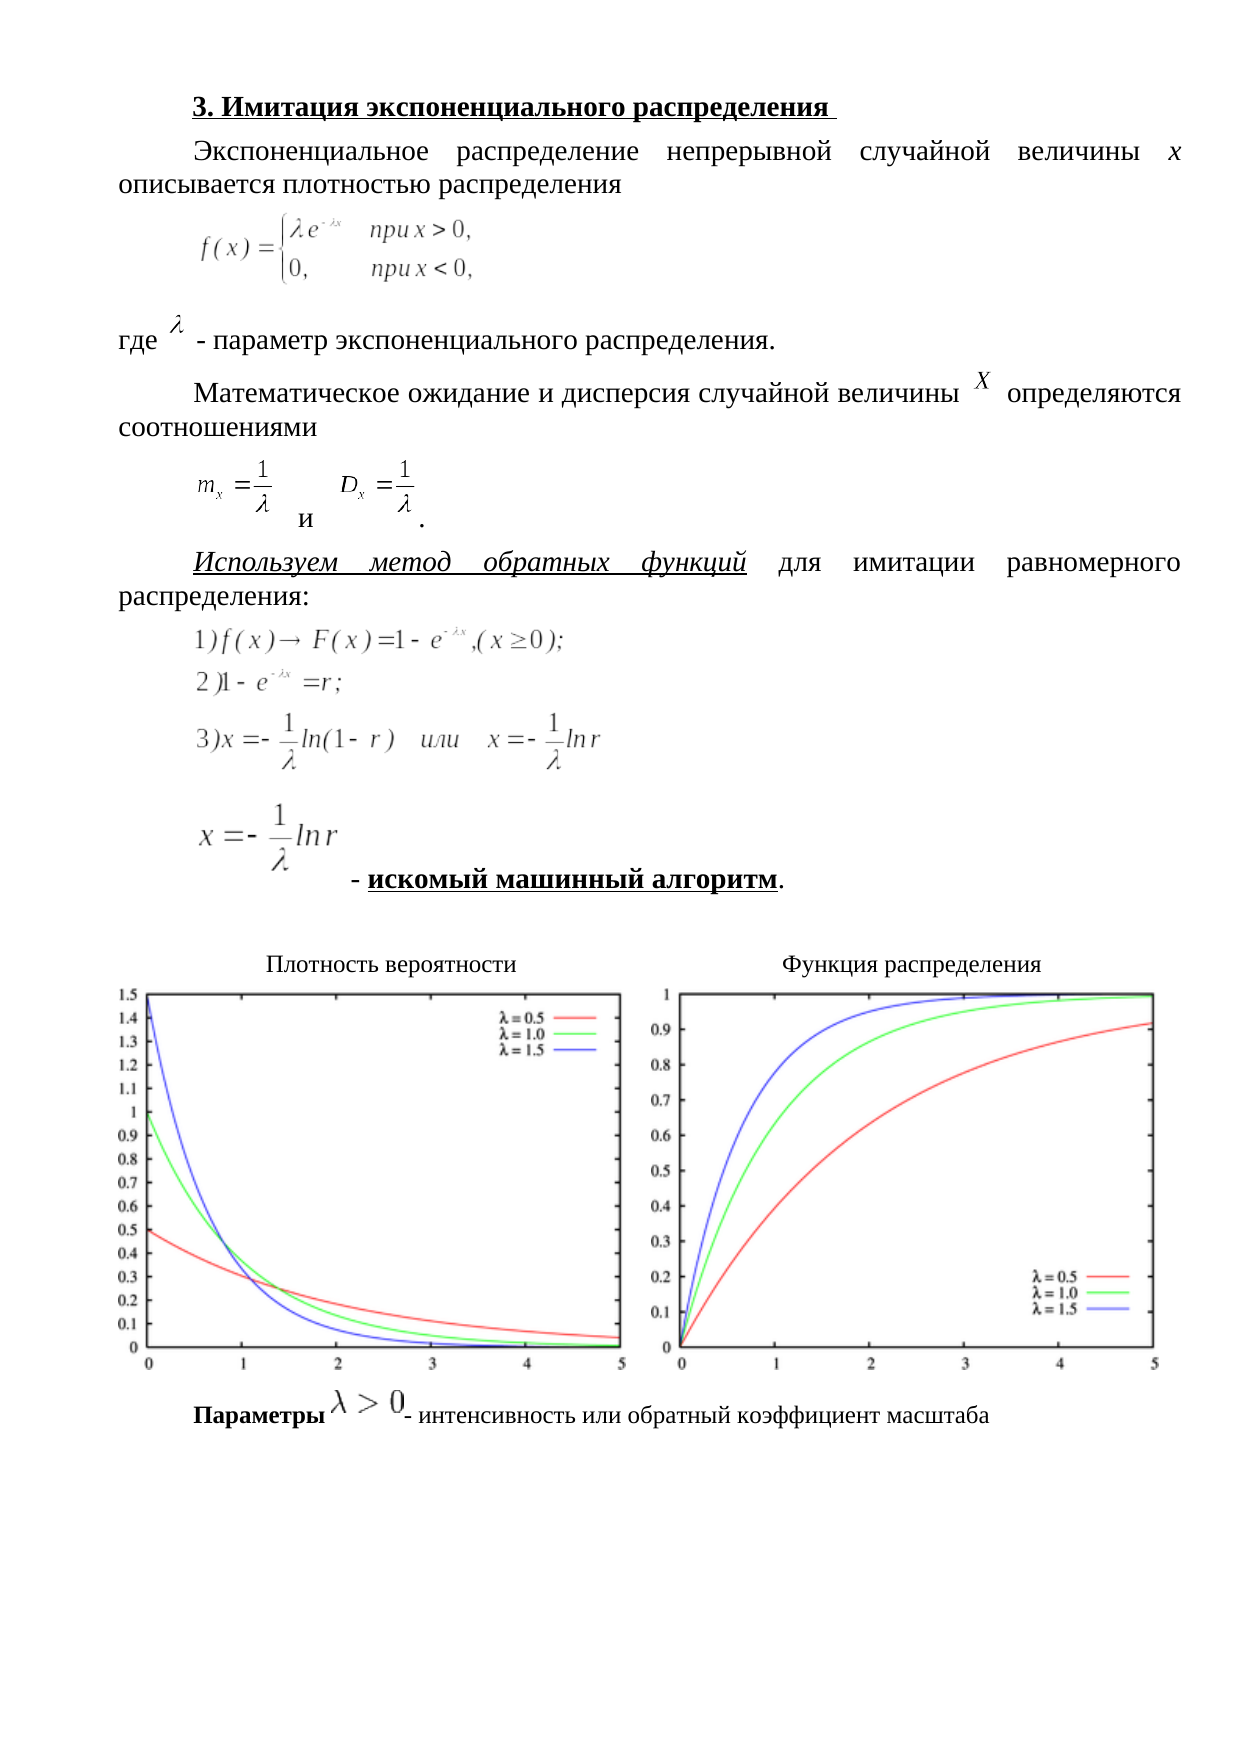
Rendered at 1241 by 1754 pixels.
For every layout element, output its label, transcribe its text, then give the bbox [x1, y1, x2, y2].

picture [651, 988, 1159, 1370]
text Экспоненциальное распределение непрерывной случайной величины x описывается плотностью распределения [118, 133, 1181, 200]
text - искомый машинный алгоритм. [118, 794, 1181, 895]
text и . [118, 453, 1181, 534]
text 3. Имитация экспоненциального распределения [118, 89, 1181, 122]
picture [331, 1390, 404, 1413]
text Плотность вероятности Функция распределения [118, 949, 1181, 978]
text где - параметр экспоненциального распределения. [118, 309, 1181, 355]
text Используем метод обратных функций для имитации равномерного распределения: [118, 544, 1181, 611]
text Математическое ожидание и дисперсия случайной величины определяются соотношениями [118, 366, 1181, 443]
text Параметры - интенсивность или обратный коэффициент масштаба [118, 1391, 1181, 1429]
picture [118, 988, 626, 1370]
